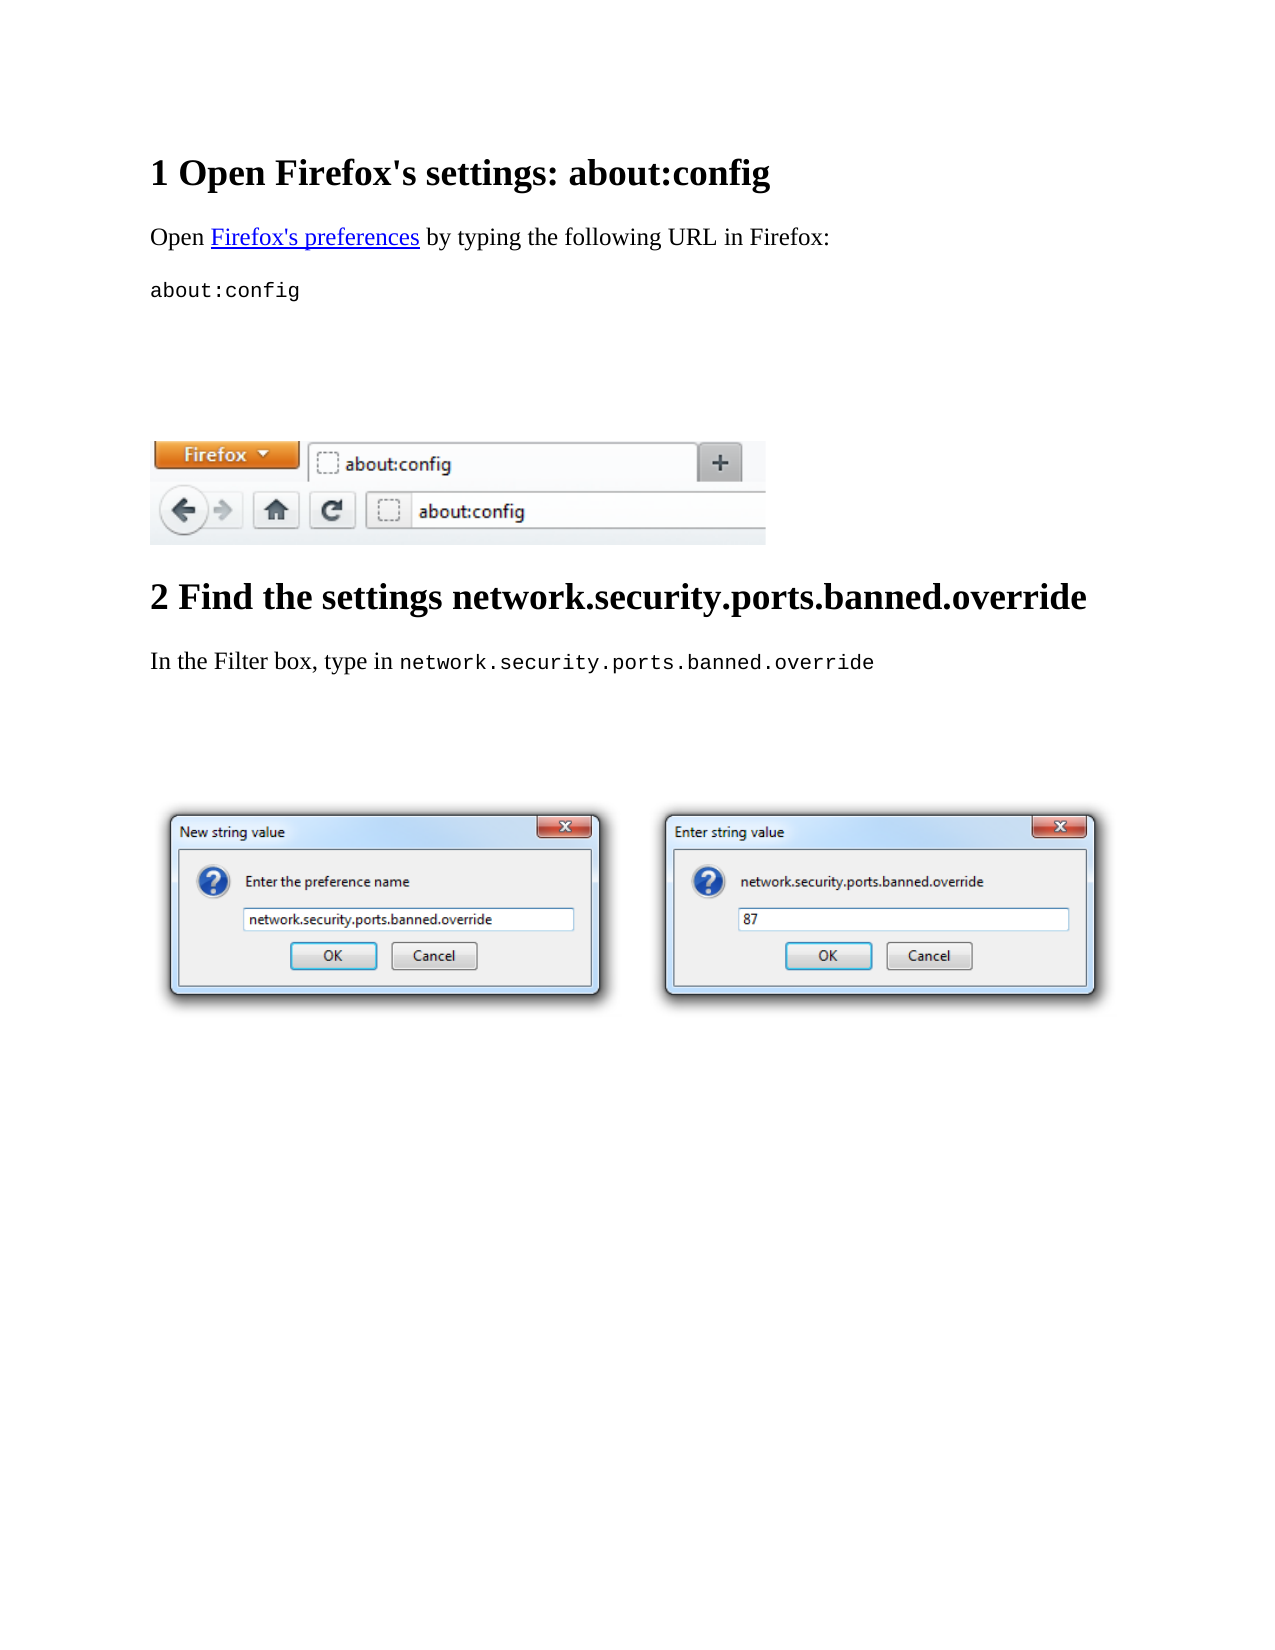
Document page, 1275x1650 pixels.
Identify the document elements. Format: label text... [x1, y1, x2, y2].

text In the Filter box, type in network.security.ports.banned.override [150, 646, 1125, 676]
text 1 Open Firefox's settings: about:config [150, 150, 1125, 193]
subtitle 2 Find the settings network.security.ports.banned.override [150, 574, 1125, 617]
picture [150, 790, 1125, 1021]
text Open Firefox's preferences by typing the following URL in Firefox: [150, 222, 1125, 251]
picture [150, 441, 766, 545]
text about:config [150, 280, 1125, 304]
